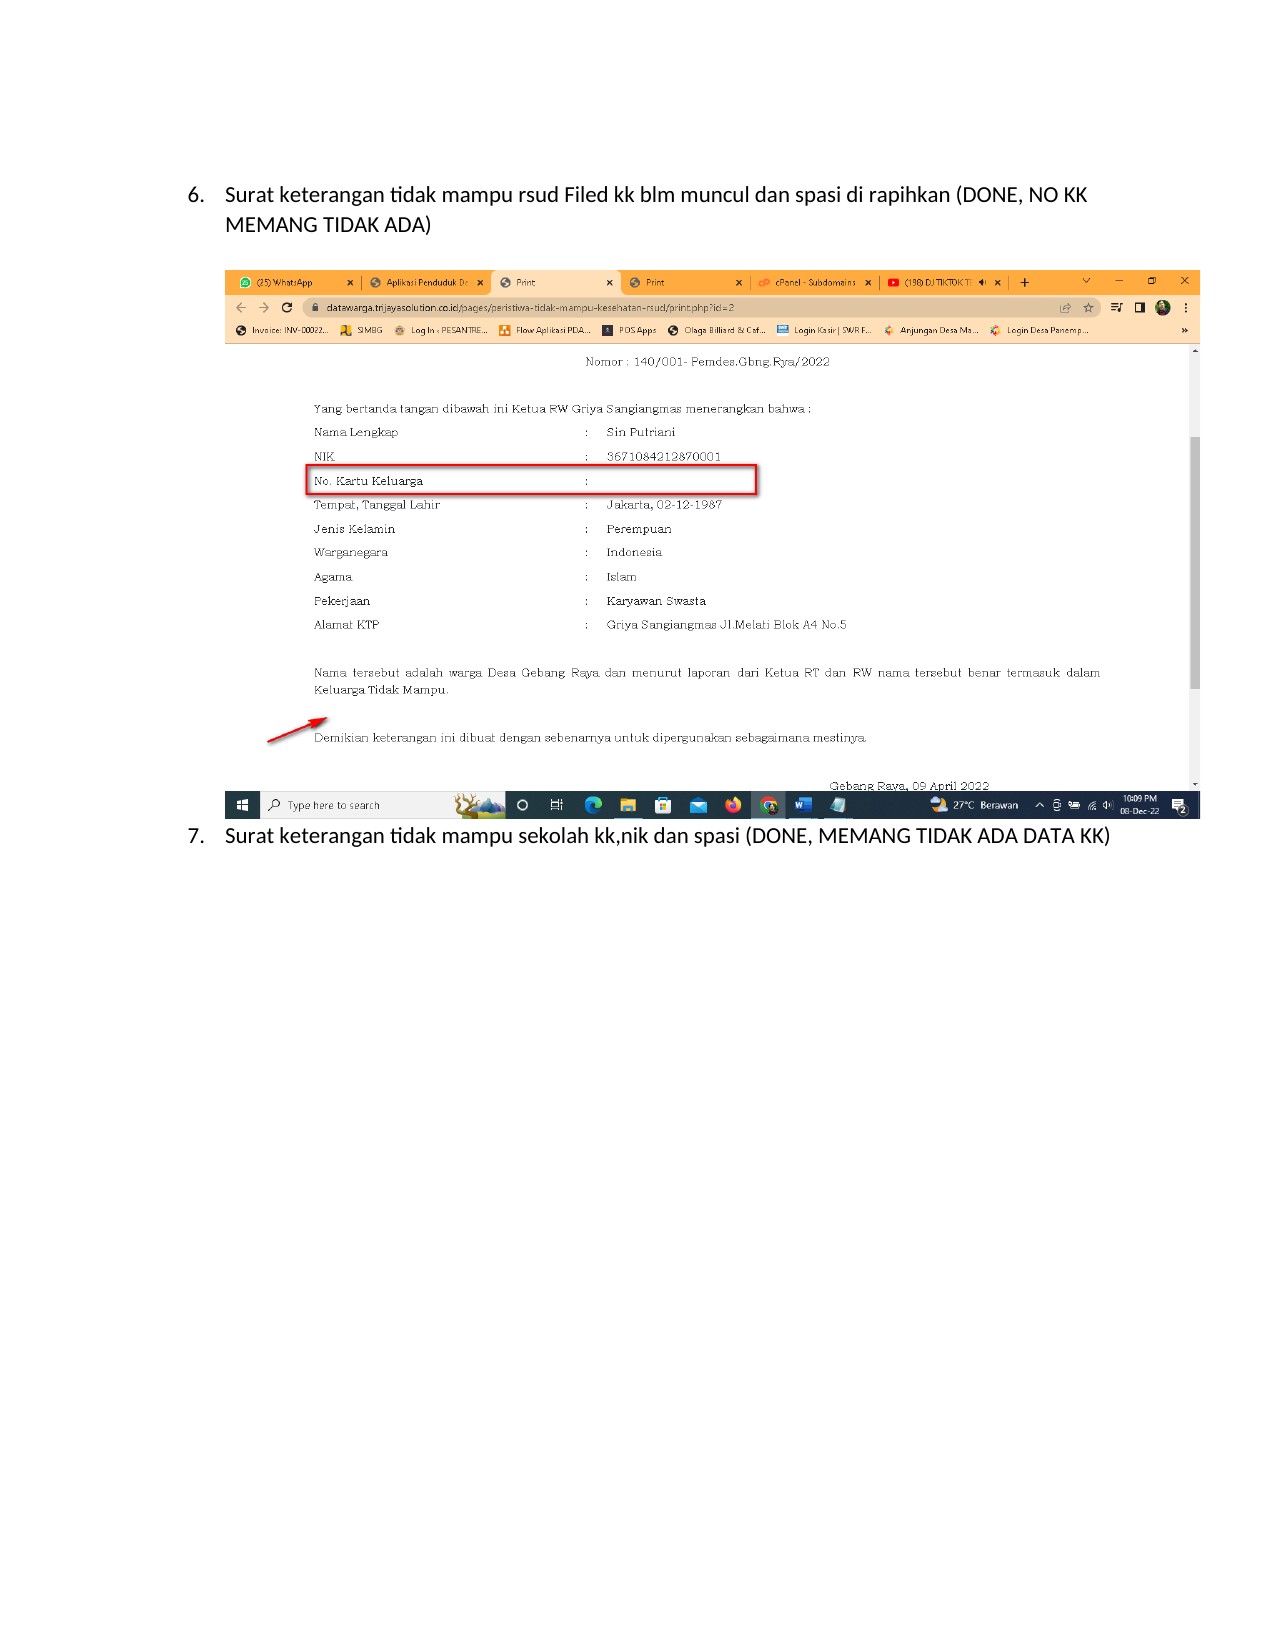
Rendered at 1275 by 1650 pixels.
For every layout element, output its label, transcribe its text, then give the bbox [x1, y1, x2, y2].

list Surat keterangan tidak mampu rsud Filed kk blm muncul dan spasi di rapihkan (DONE, NO KK MEMANG TIDAK ADA) [187, 180, 1125, 238]
list Surat keterangan tidak mampu sekolah kk,nik dan spasi (DONE, MEMANG TIDAK ADA DATA KK) [187, 821, 1125, 849]
picture [225, 270, 1200, 819]
